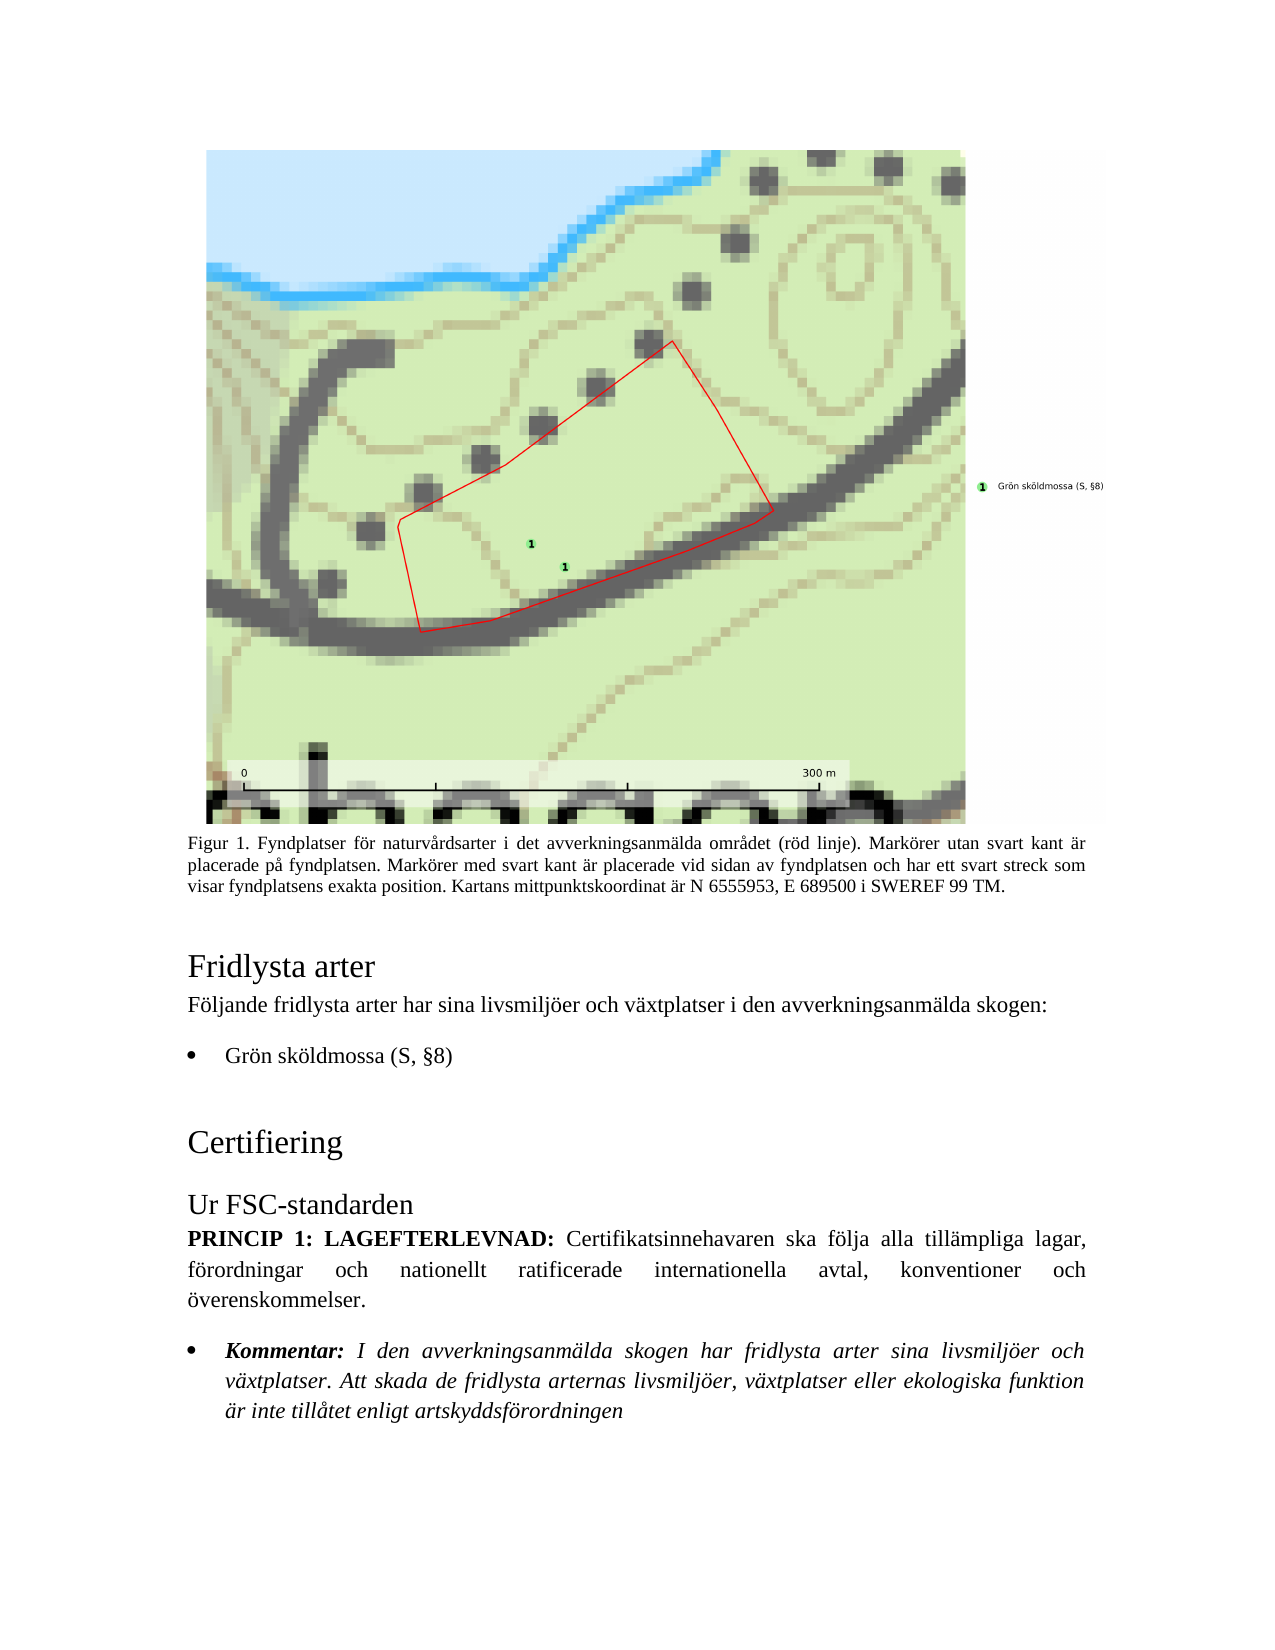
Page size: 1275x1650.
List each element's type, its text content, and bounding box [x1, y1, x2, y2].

subtitle Certifiering [187, 1122, 1087, 1160]
subtitle Ur FSC-standarden [187, 1187, 1087, 1221]
picture [206, 150, 1107, 824]
text Följande fridlysta arter har sina livsmiljöer och växtplatser i den avverkningsanmälda skogen: [187, 991, 1087, 1017]
list Grön sköldmossa (S, §8) [187, 1042, 1087, 1068]
list Kommentar: I den avverkningsanmälda skogen har fridlysta arter sina livsmiljöer och växtplatser. Att skada de fridlysta arternas livsmiljöer, växtplatser eller ekologiska funktion är inte tillåtet enligt artskyddsförordningen [187, 1337, 1087, 1424]
text Figur 1. Fyndplatser för naturvårdsarter i det avverkningsanmälda området (röd linje). Markörer utan svart kant är placerade på fyndplatsen. Markörer med svart kant är placerade vid sidan av fyndplatsen och har ett svart streck som visar fyndplatsens exakta position. Kartans mittpunktskoordinat är N 6555953, E 689500 i SWEREF 99 TM. [187, 832, 1087, 897]
subtitle Fridlysta arter [187, 947, 1087, 985]
text PRINCIP 1: LAGEFTERLEVNAD: Certifikatsinnehavaren ska följa alla tillämpliga lagar, förordningar och nationellt ratificerade internationella avtal, konventioner och överenskommelser. [187, 1226, 1087, 1312]
